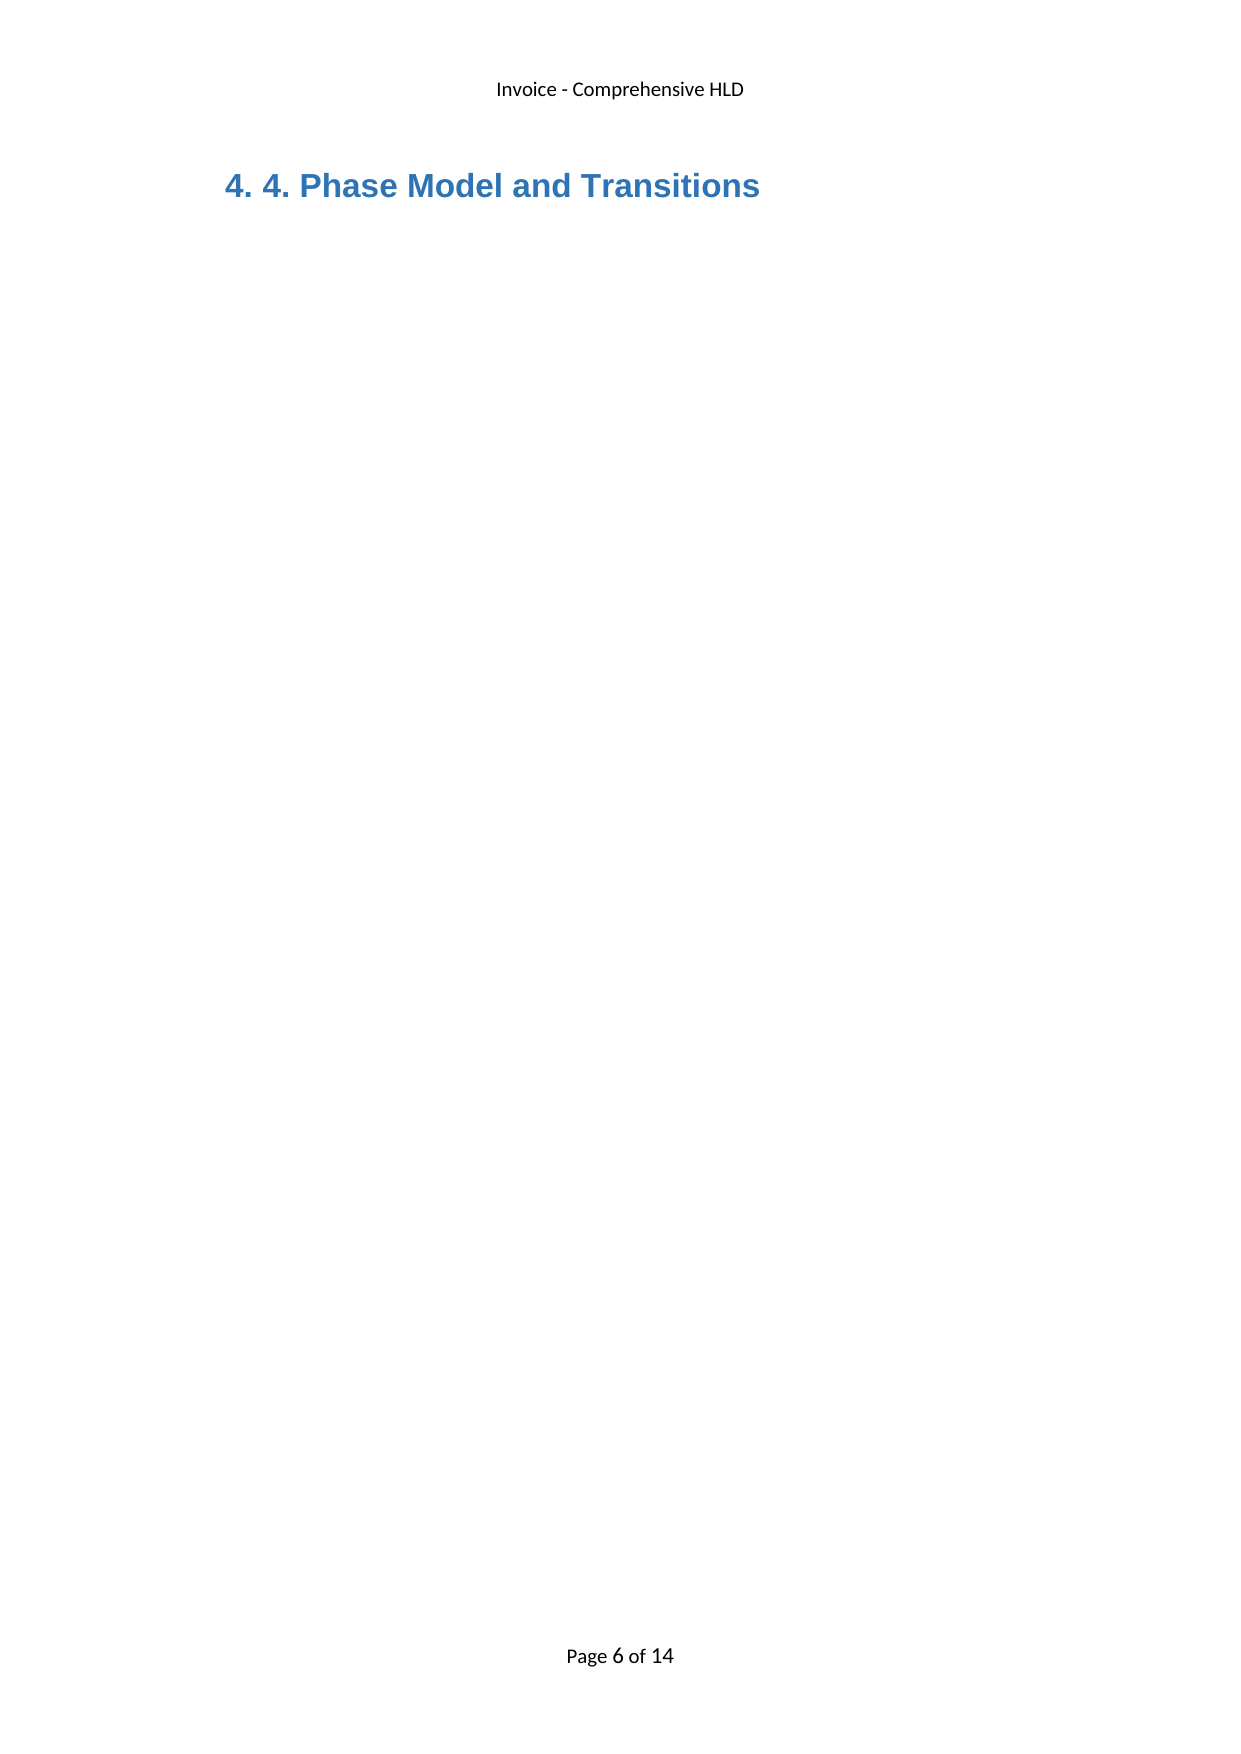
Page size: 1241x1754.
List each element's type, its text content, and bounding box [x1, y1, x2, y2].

subtitle 4. Phase Model and Transitions [225, 175, 1053, 204]
